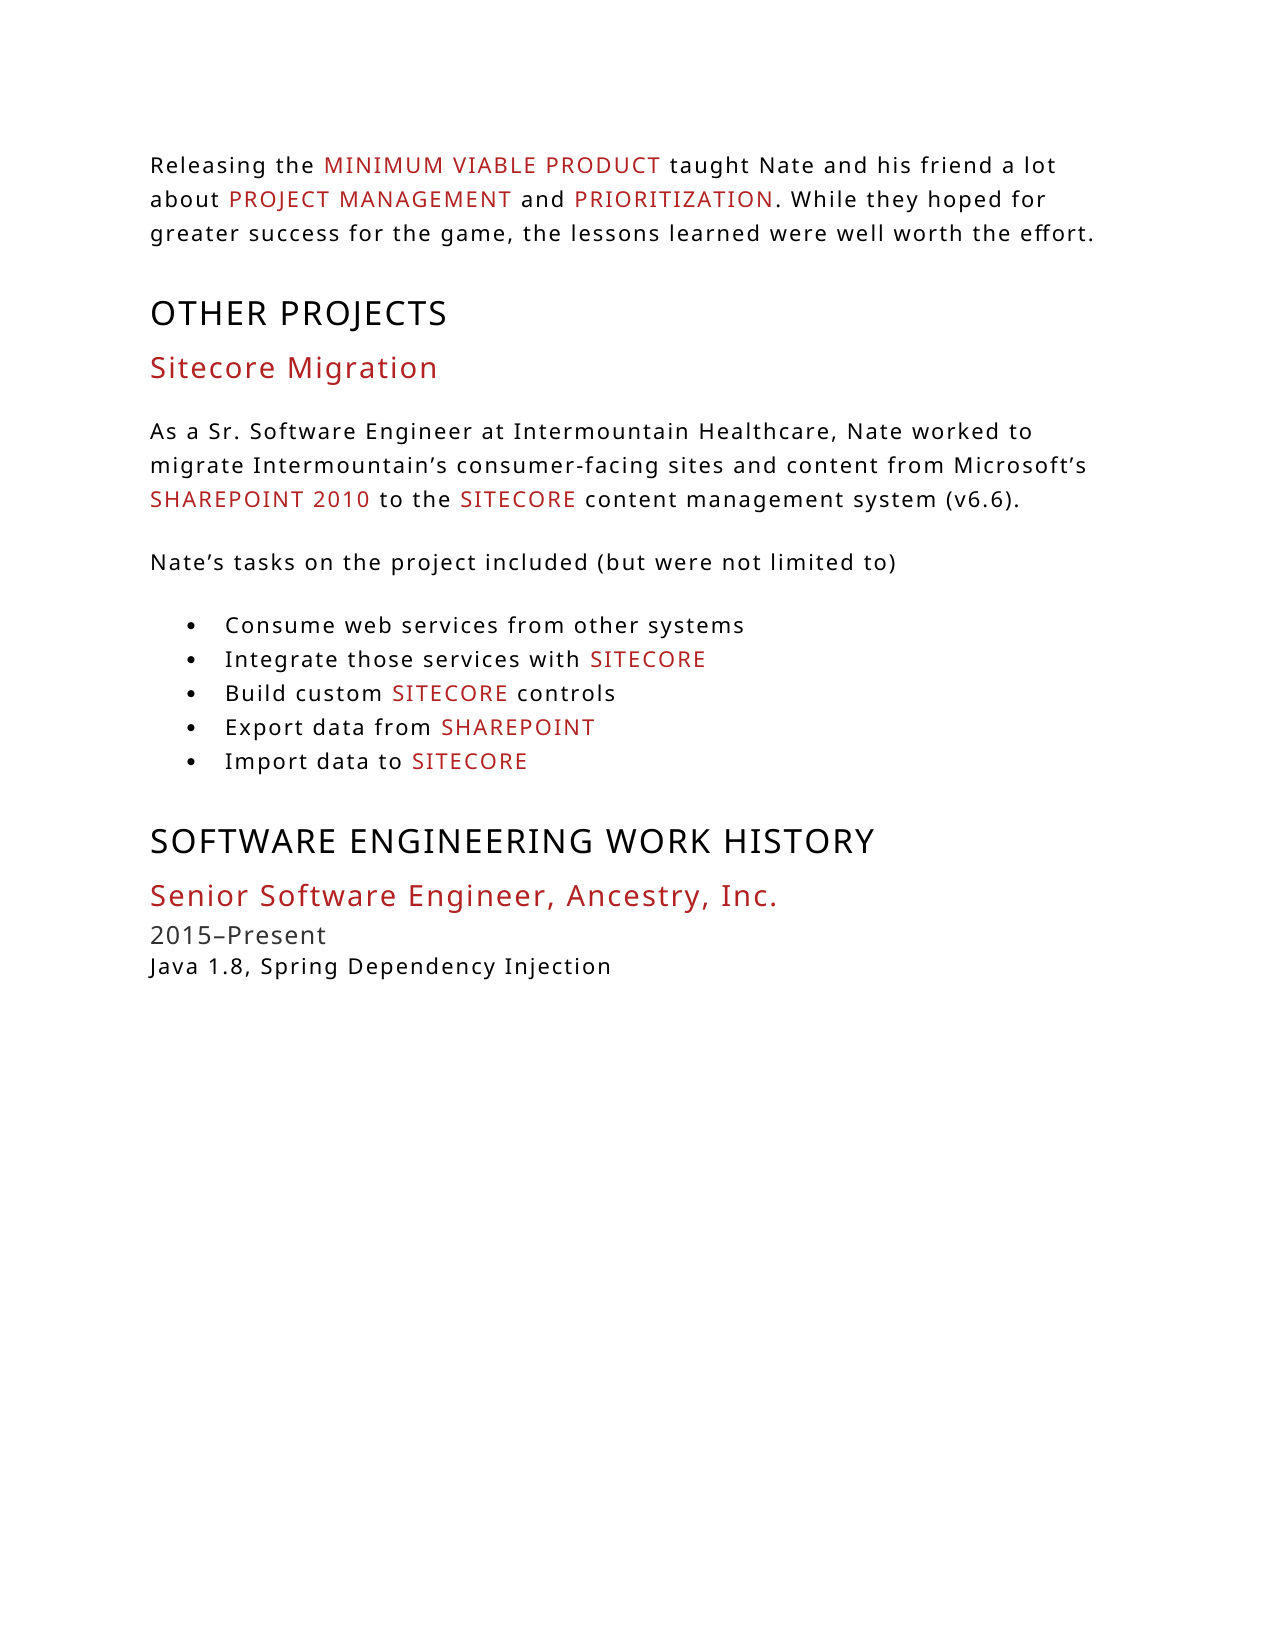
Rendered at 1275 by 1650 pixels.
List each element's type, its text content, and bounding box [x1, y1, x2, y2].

subtitle Software Engineering Work History [150, 818, 1125, 863]
text Releasing the minimum viable product taught Nate and his friend a lot about project management and prioritization. While they hoped for greater success for the game, the lessons learned were well worth the effort. [150, 150, 1125, 248]
list Consume web services from other systems [187, 610, 1125, 640]
subtitle 2015–Present [150, 917, 1125, 951]
list Build custom Sitecore controls [187, 678, 1125, 708]
text Java 1.8, Spring Dependency Injection [150, 951, 1125, 981]
list Export data from SharePoint [187, 712, 1125, 742]
subtitle Senior Software Engineer, Ancestry, Inc. [150, 876, 1125, 915]
text As a Sr. Software Engineer at Intermountain Healthcare, Nate worked to migrate Intermountain’s consumer-facing sites and content from Microsoft’s SharePoint 2010 to the Sitecore content management system (v6.6). [150, 416, 1125, 514]
list Import data to Sitecore [187, 746, 1125, 776]
subtitle Other Projects [150, 289, 1125, 335]
list Integrate those services with Sitecore [187, 644, 1125, 674]
subtitle Sitecore Migration [150, 347, 1125, 387]
text Nate’s tasks on the project included (but were not limited to) [150, 547, 1125, 577]
